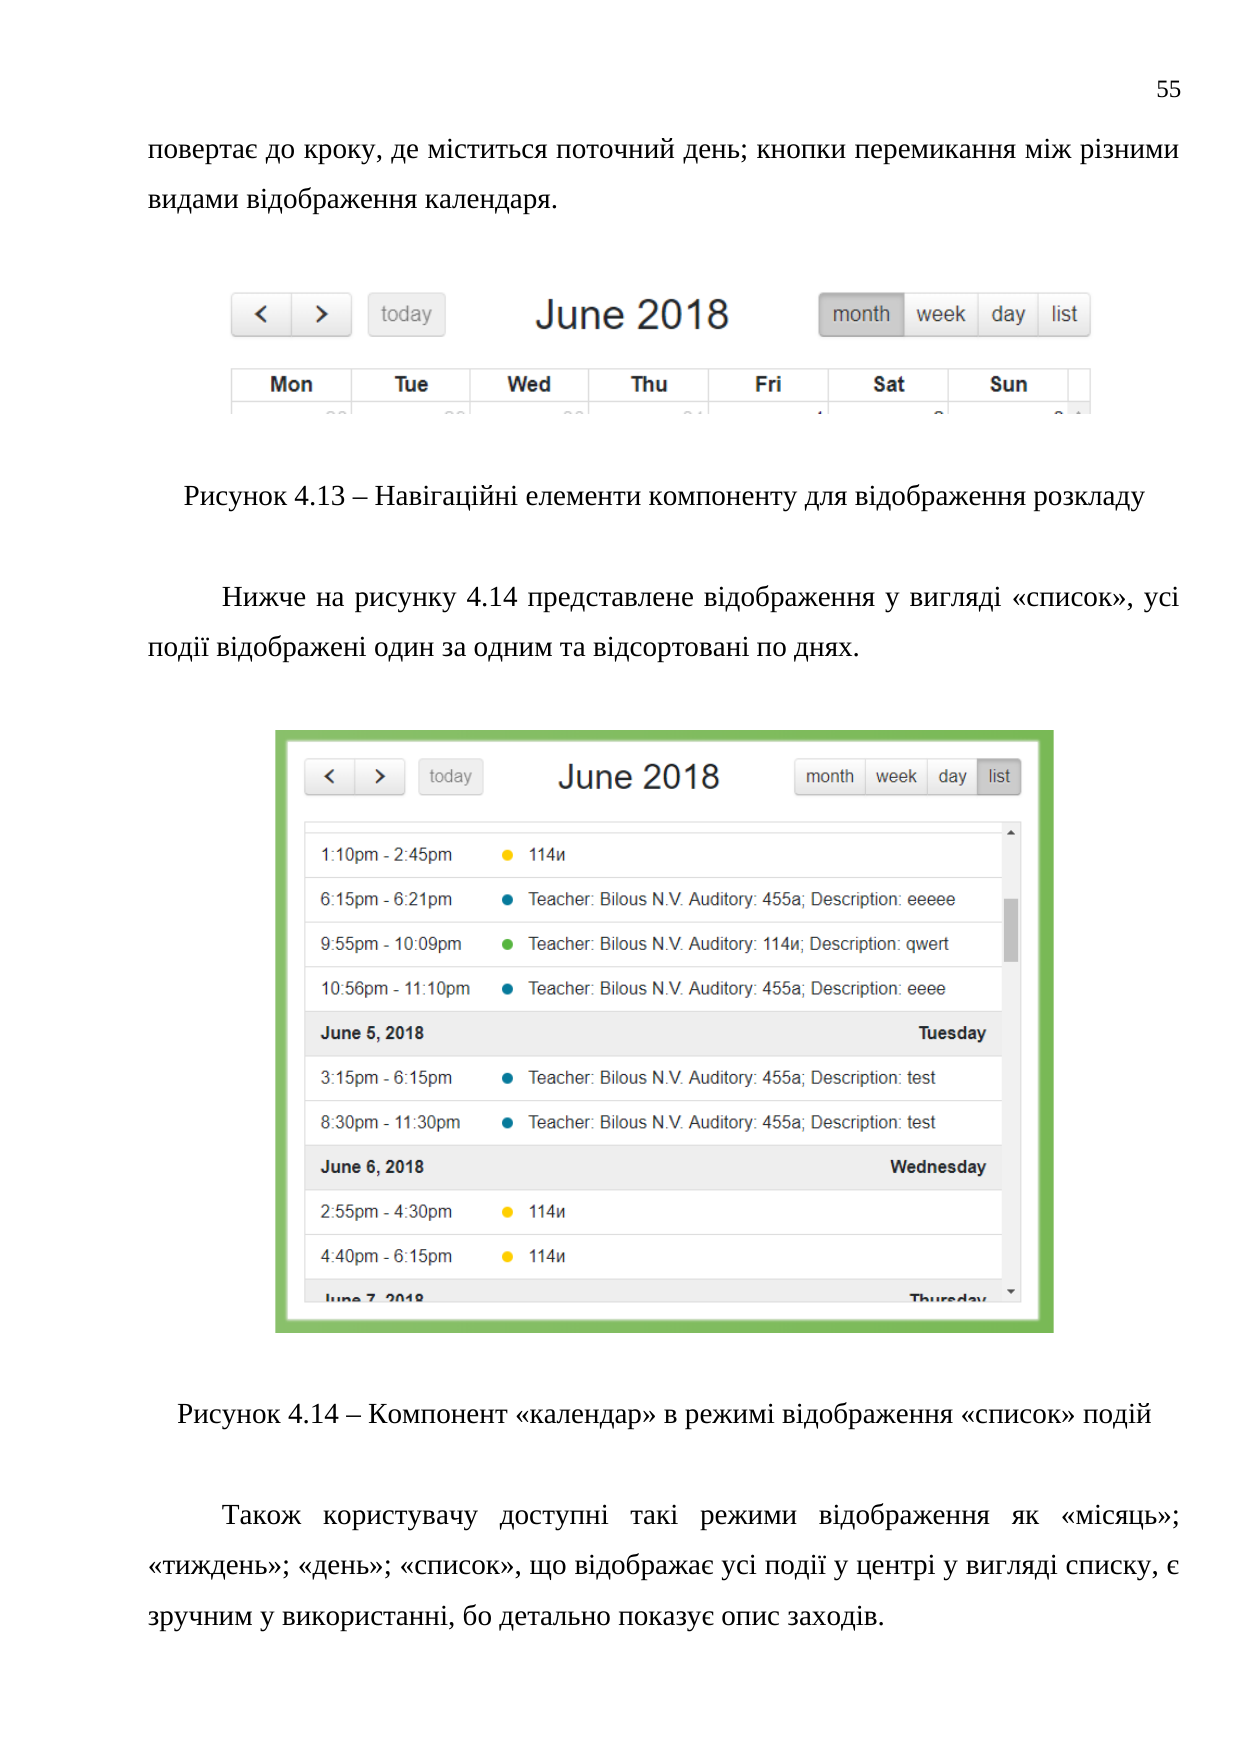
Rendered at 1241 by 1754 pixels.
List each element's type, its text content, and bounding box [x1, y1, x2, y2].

picture [228, 282, 1101, 414]
text Нижче на рисунку 4.14 представлене відображення у вигляді «список», усі події відображені один за одним та відсортовані по днях. [148, 579, 1181, 663]
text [148, 131, 1181, 215]
text Також користувачу доступні такі режими відображення як «місяць»; «тиждень»; «день»; «список», що відображає усі події у центрі у вигляді списку, є зручним у використанні, бо детально показує опис заходів. [148, 1497, 1181, 1631]
picture [275, 730, 1054, 1333]
text Рисунок 4.13 – Навігаційні елементи компоненту для відображення розкладу [148, 478, 1181, 512]
text Рисунок 4.14 – Компонент «календар» в режимі відображення «список» подій [148, 1396, 1181, 1430]
